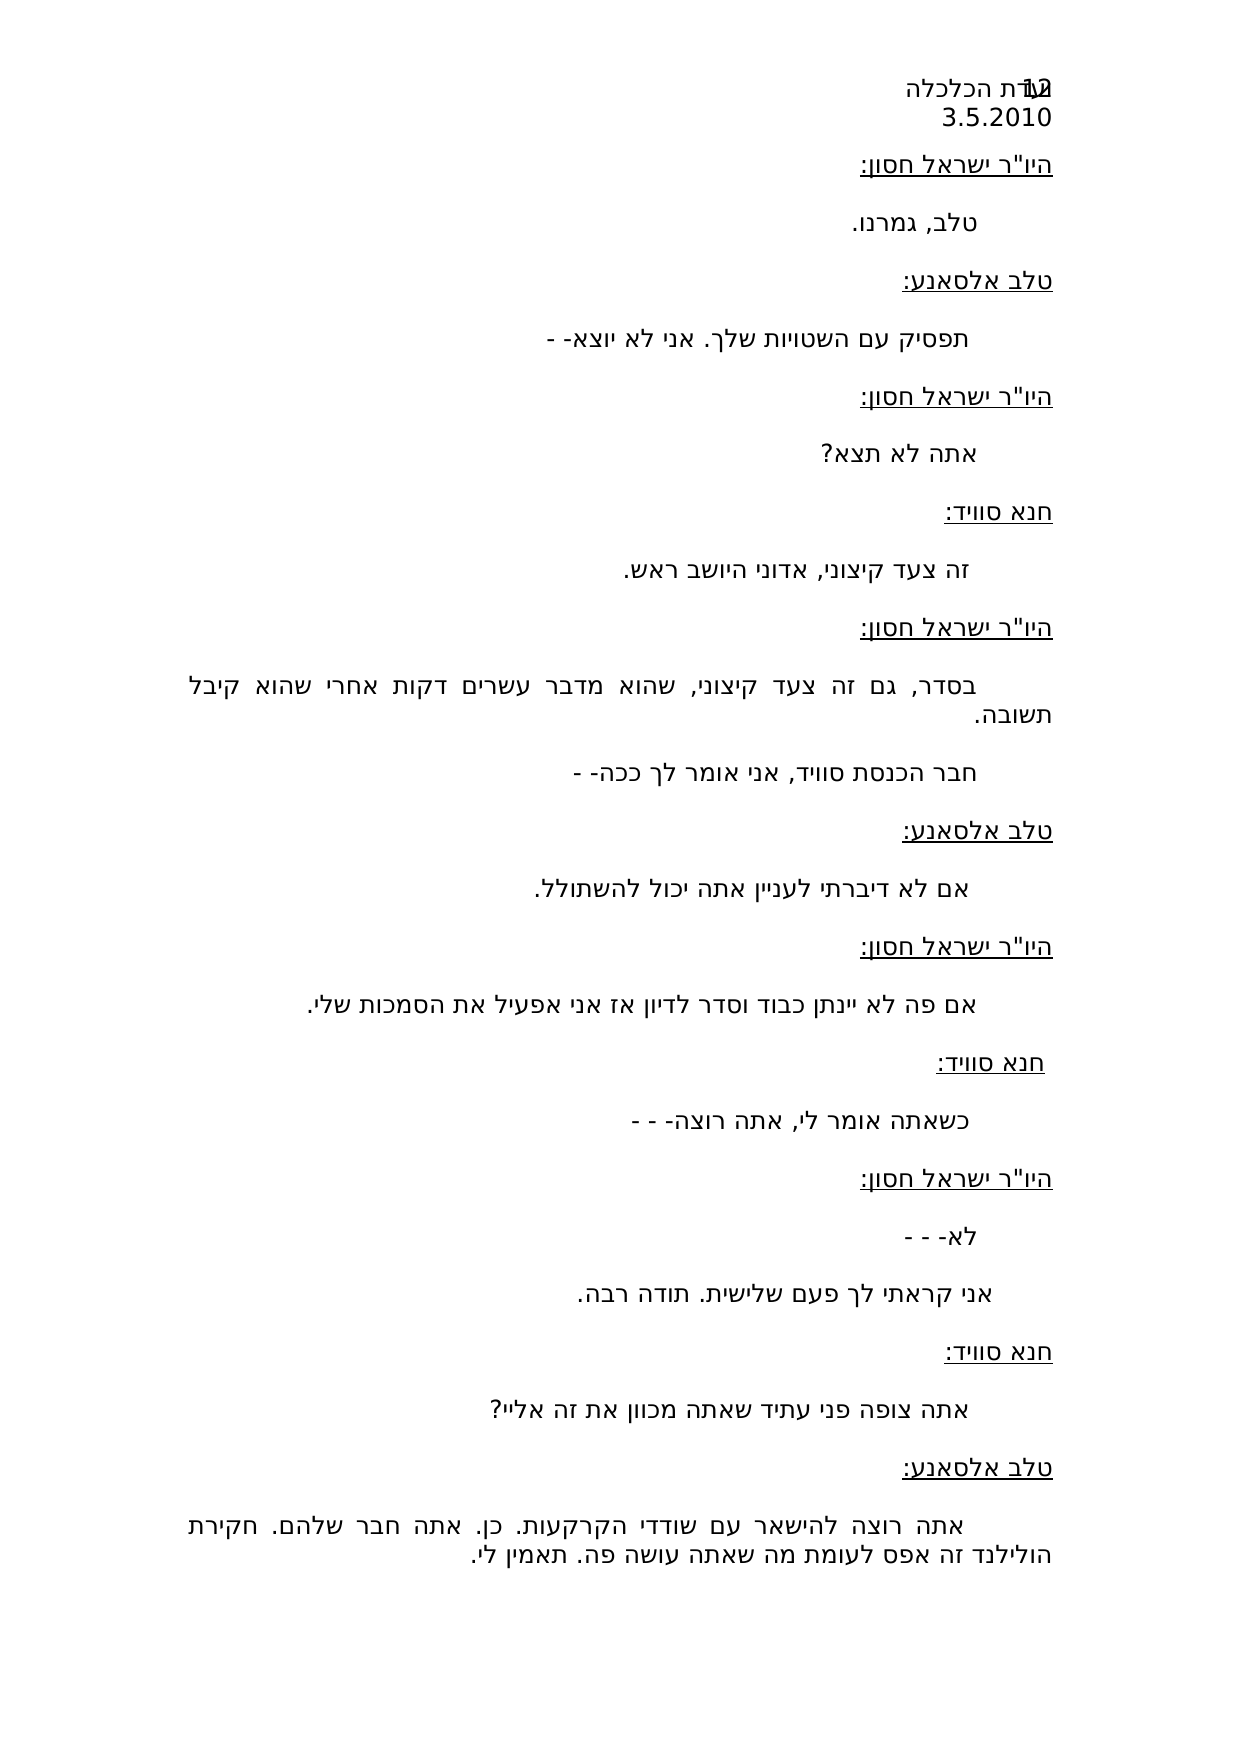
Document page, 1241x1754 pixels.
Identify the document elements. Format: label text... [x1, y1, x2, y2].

subtitle היו"ר ישראל חסון: [187, 613, 1053, 642]
subtitle היו"ר ישראל חסון: [187, 1164, 1053, 1193]
subtitle היו"ר ישראל חסון: [187, 150, 1053, 179]
text חנא סוויד: [187, 497, 1053, 527]
text אני קראתי לך פעם שלישית. תודה רבה. [187, 1279, 1053, 1309]
text טלב, גמרנו. [187, 208, 1053, 237]
text חנא סוויד: [187, 1337, 1053, 1367]
text זה צעד קיצוני, אדוני היושב ראש. [187, 555, 1053, 584]
text טלב אלסאנע: [187, 266, 1053, 295]
text טלב אלסאנע: [187, 816, 1053, 845]
text אתה צופה פני עתיד שאתה מכוון את זה אליי? [187, 1395, 1053, 1424]
text בסדר, גם זה צעד קיצוני, שהוא מדבר עשרים דקות אחרי שהוא קיבל תשובה. [187, 671, 1053, 729]
text אם פה לא יינתן כבוד וסדר לדיון אז אני אפעיל את הסמכות שלי. [187, 990, 1053, 1019]
text אתה לא תצא? [187, 439, 1053, 469]
text תפסיק עם השטויות שלך. אני לא יוצא- - [187, 324, 1053, 353]
text כשאתה אומר לי, אתה רוצה- - - [187, 1106, 1053, 1135]
text חנא סוויד: [187, 1048, 1053, 1077]
text לא- - - [187, 1222, 1053, 1251]
text אתה רוצה להישאר עם שודדי הקרקעות. כן. אתה חבר שלהם. חקירת הולילנד זה אפס לעומת מה שאתה עושה פה. תאמין לי. [187, 1511, 1053, 1569]
text חבר הכנסת סוויד, אני אומר לך ככה- - [187, 758, 1053, 787]
text אם לא דיברתי לעניין אתה יכול להשתולל. [187, 874, 1053, 903]
subtitle היו"ר ישראל חסון: [187, 382, 1053, 411]
text טלב אלסאנע: [187, 1453, 1053, 1482]
subtitle היו"ר ישראל חסון: [187, 932, 1053, 961]
